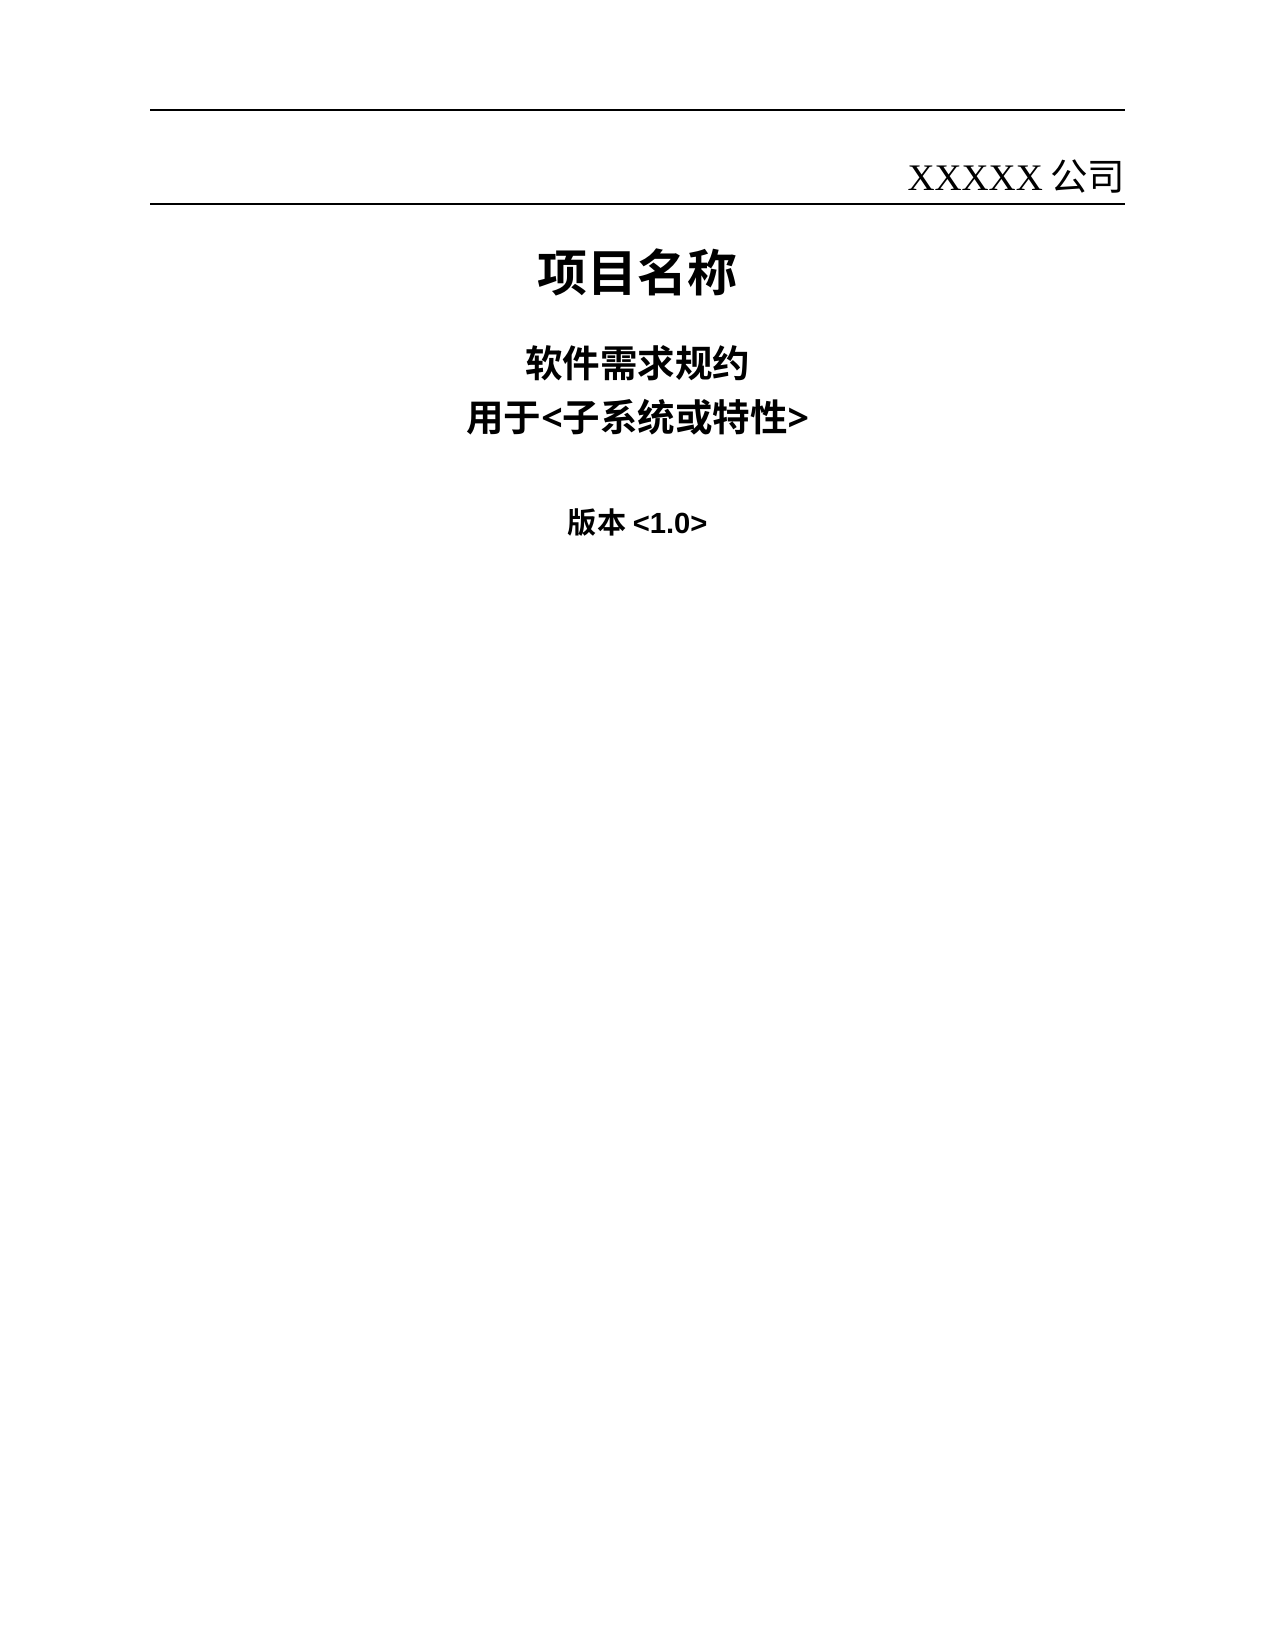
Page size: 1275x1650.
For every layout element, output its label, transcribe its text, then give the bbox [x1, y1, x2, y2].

title 版本 <1.0> [150, 499, 1125, 542]
title 用于<子系统或特性> [150, 388, 1125, 443]
